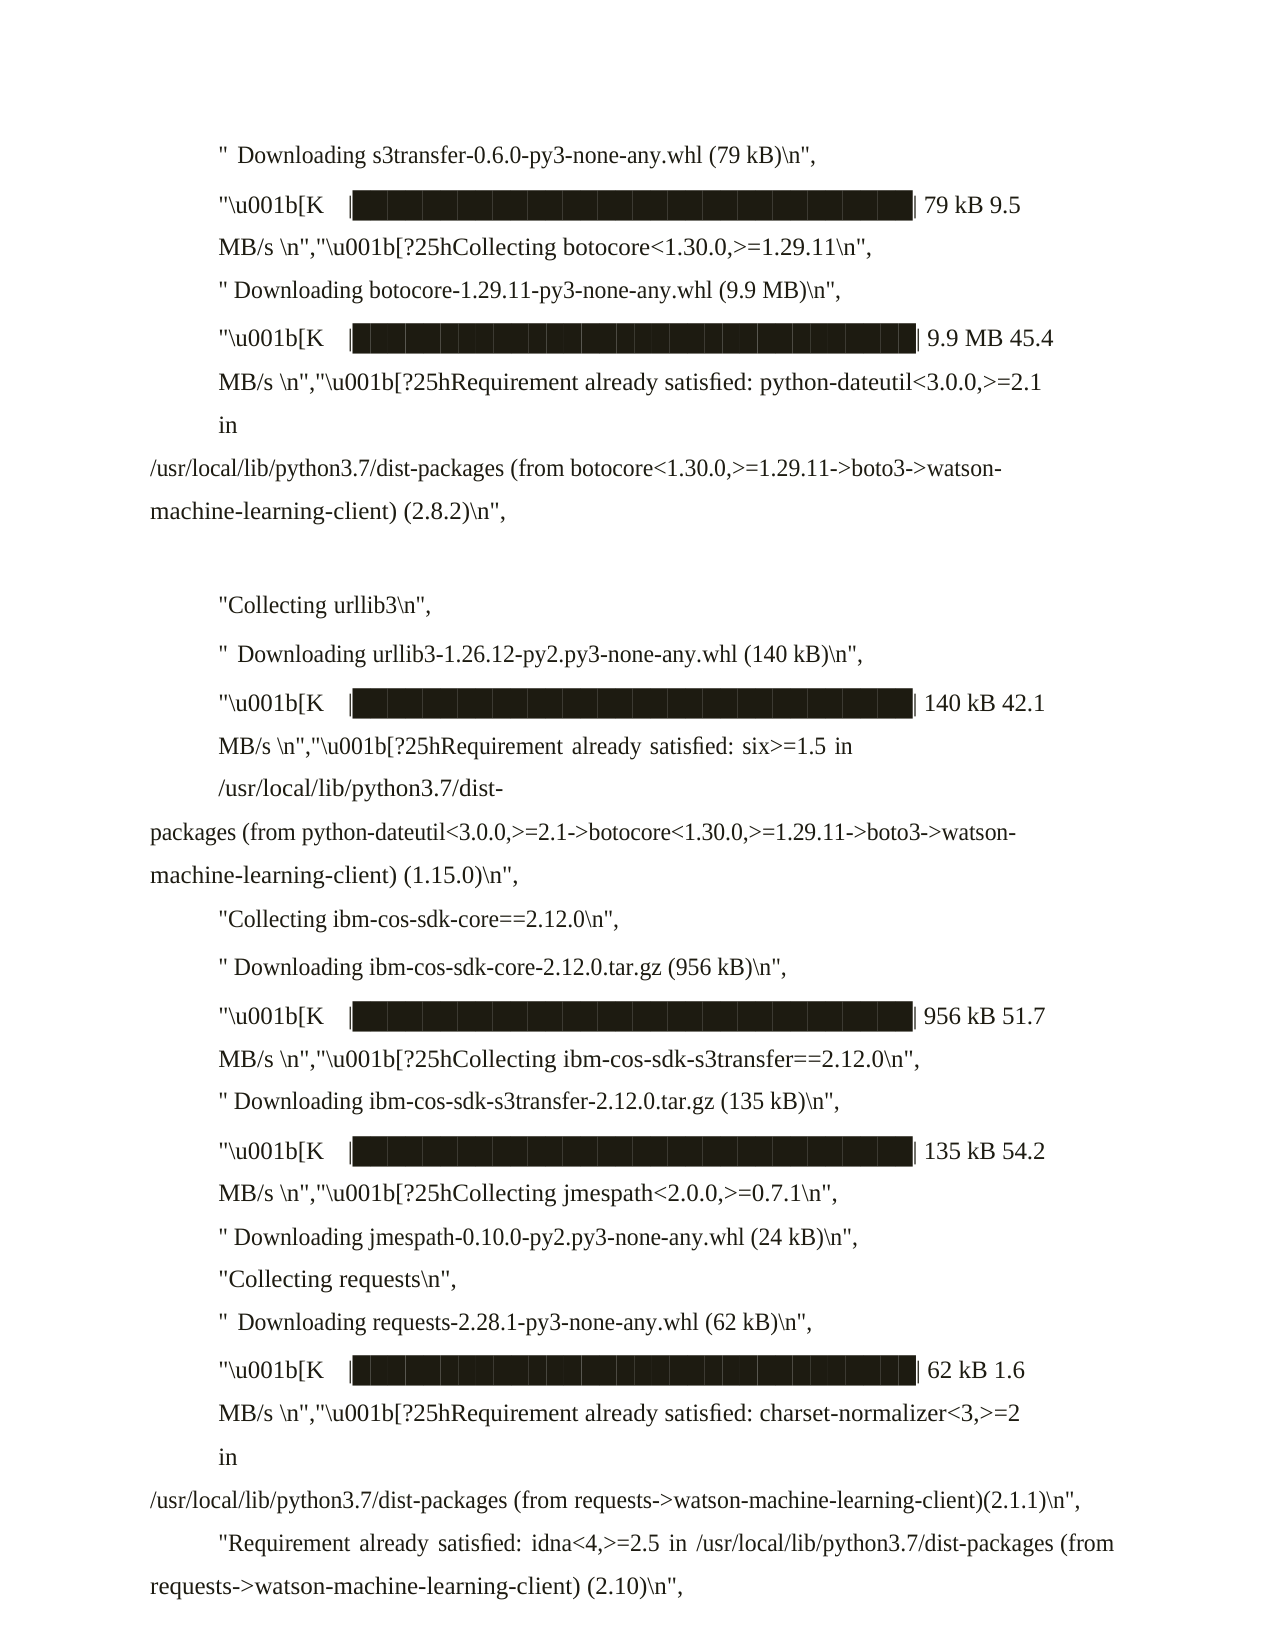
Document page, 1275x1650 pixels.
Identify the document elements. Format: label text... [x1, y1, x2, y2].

text "\u001b[K |████████████████████████████████| 9.9 MB 45.4 MB/s \n","\u001b[?25hRequirement already satisﬁed: python-dateutil<3.0.0,>=2.1 in [218, 323, 1067, 438]
text "Collecting ibm-cos-sdk-core==2.12.0\n", [218, 904, 1181, 932]
text "\u001b[K |████████████████████████████████| 140 kB 42.1 MB/s \n","\u001b[?25hRequirement already satisﬁed: six>=1.5 in [218, 688, 1048, 759]
text "\u001b[K |████████████████████████████████| 956 kB 51.7 MB/s \n","\u001b[?25hCollecting ibm-cos-sdk-s3transfer==2.12.0\n", [218, 1001, 1048, 1073]
text "\u001b[K |████████████████████████████████| 135 kB 54.2 MB/s \n","\u001b[?25hCollecting jmespath<2.0.0,>=0.7.1\n", [218, 1136, 1048, 1207]
text "\u001b[K |████████████████████████████████| 62 kB 1.6 MB/s \n","\u001b[?25hRequirement already satisﬁed: charset-normalizer<3,>=2 in [218, 1355, 1046, 1470]
text /usr/local/lib/python3.7/dist-packages (from botocore<1.30.0,>=1.29.11->boto3->watson- machine-learning-client) (2.8.2)\n", [150, 453, 1006, 525]
text requests->watson-machine-learning-client) (2.10)\n", [150, 1571, 1181, 1600]
text " Downloading urllib3-1.26.12-py2.py3-none-any.whl (140 kB)\n", [218, 639, 1181, 668]
text "\u001b[K |████████████████████████████████| 79 kB 9.5 MB/s \n","\u001b[?25hCollecting botocore<1.30.0,>=1.29.11\n", [218, 190, 1023, 261]
text /usr/local/lib/python3.7/dist-packages (from requests->watson-machine-learning-client)(2.1.1)\n", "Requirement already satisﬁed: idna<4,>=2.5 in /usr/local/lib/python3.7/dist-packages (from [150, 1485, 1134, 1557]
text " Downloading ibm-cos-sdk-core-2.12.0.tar.gz (956 kB)\n", [218, 952, 1181, 981]
text " Downloading botocore-1.29.11-py3-none-any.whl (9.9 MB)\n", [218, 276, 1181, 304]
text " Downloading requests-2.28.1-py3-none-any.whl (62 kB)\n", [218, 1307, 1181, 1336]
text "Collecting urllib3\n", [218, 591, 1181, 619]
text " Downloading s3transfer-0.6.0-py3-none-any.whl (79 kB)\n", [218, 141, 1181, 169]
text packages (from python-dateutil<3.0.0,>=2.1->botocore<1.30.0,>=1.29.11->boto3->watson- machine-learning-client) (1.15.0)\n", [150, 817, 1024, 889]
text /usr/local/lib/python3.7/dist- [218, 774, 1181, 802]
text " Downloading ibm-cos-sdk-s3transfer-2.12.0.tar.gz (135 kB)\n", [218, 1087, 1181, 1116]
text " Downloading jmespath-0.10.0-py2.py3-none-any.whl (24 kB)\n", "Collecting requests\n", [218, 1222, 860, 1293]
